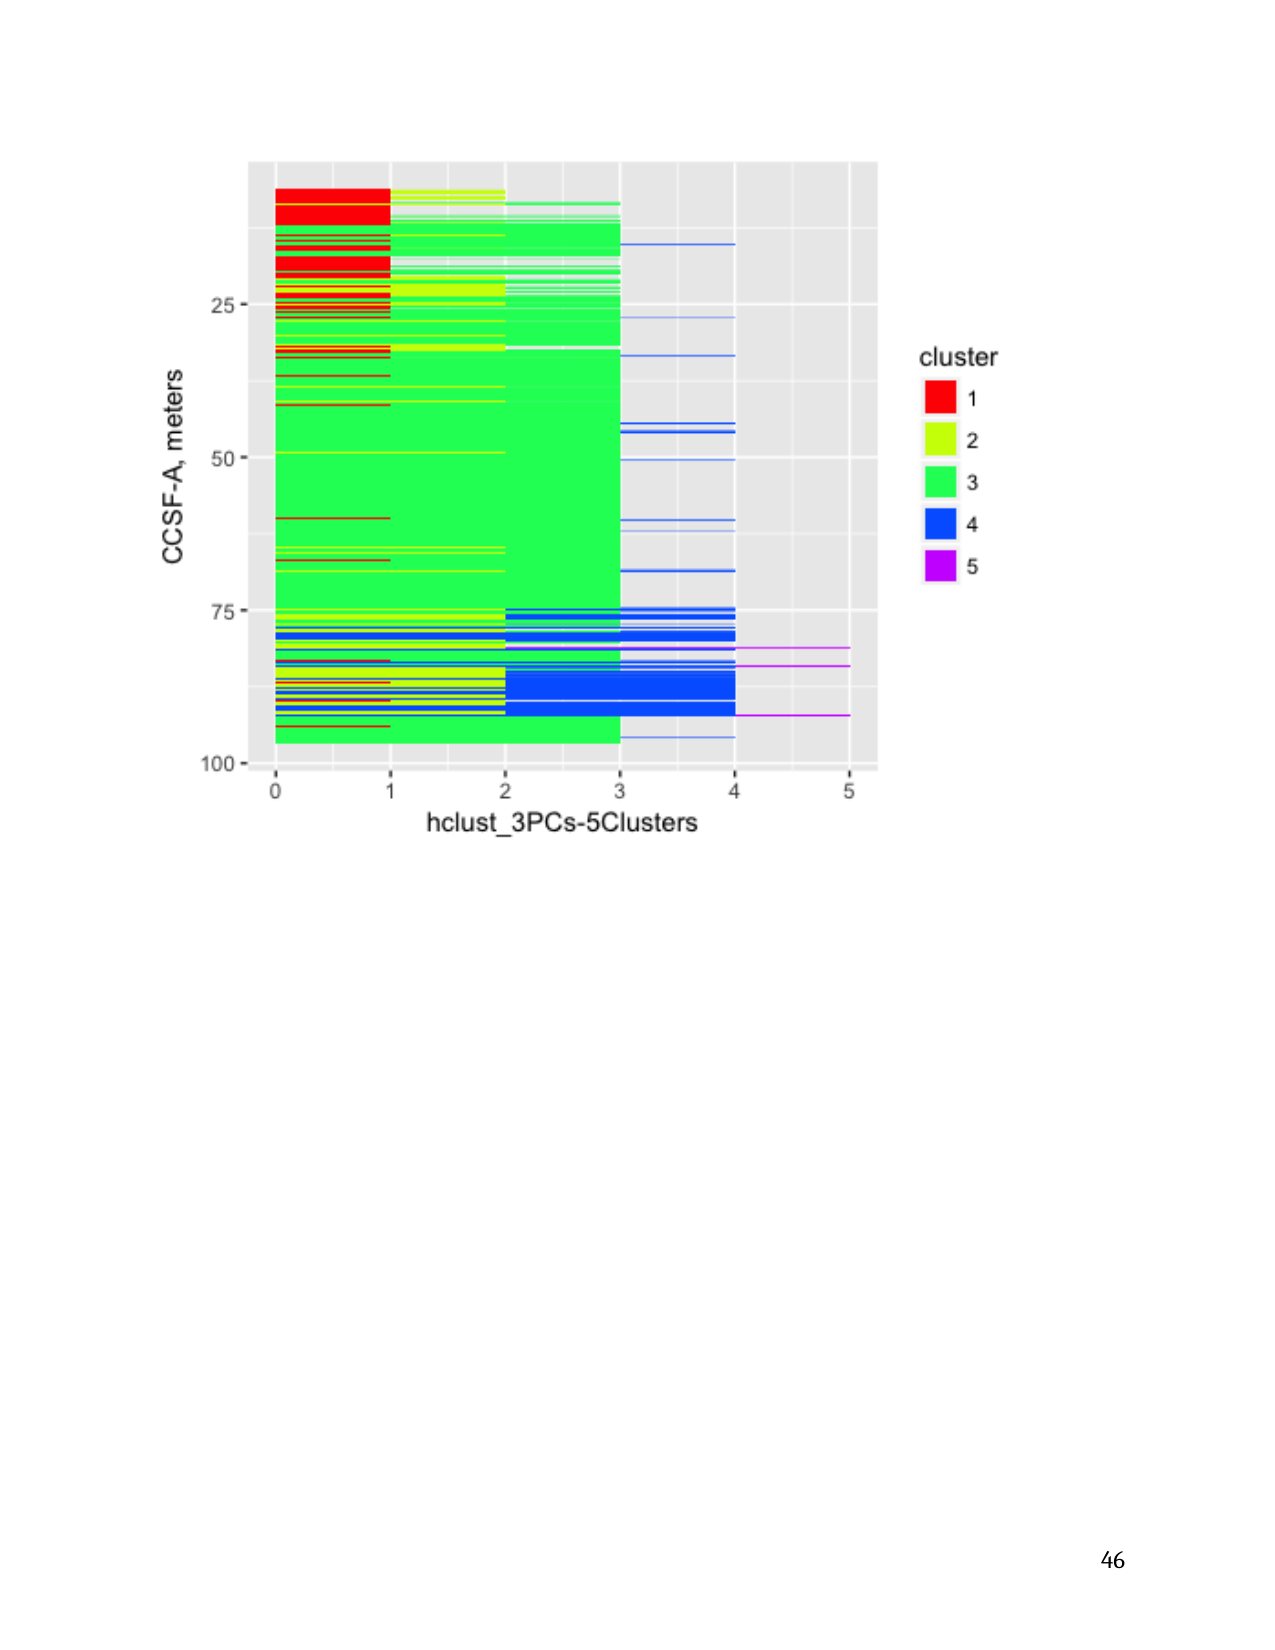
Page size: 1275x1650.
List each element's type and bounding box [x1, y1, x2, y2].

picture [150, 150, 1025, 850]
